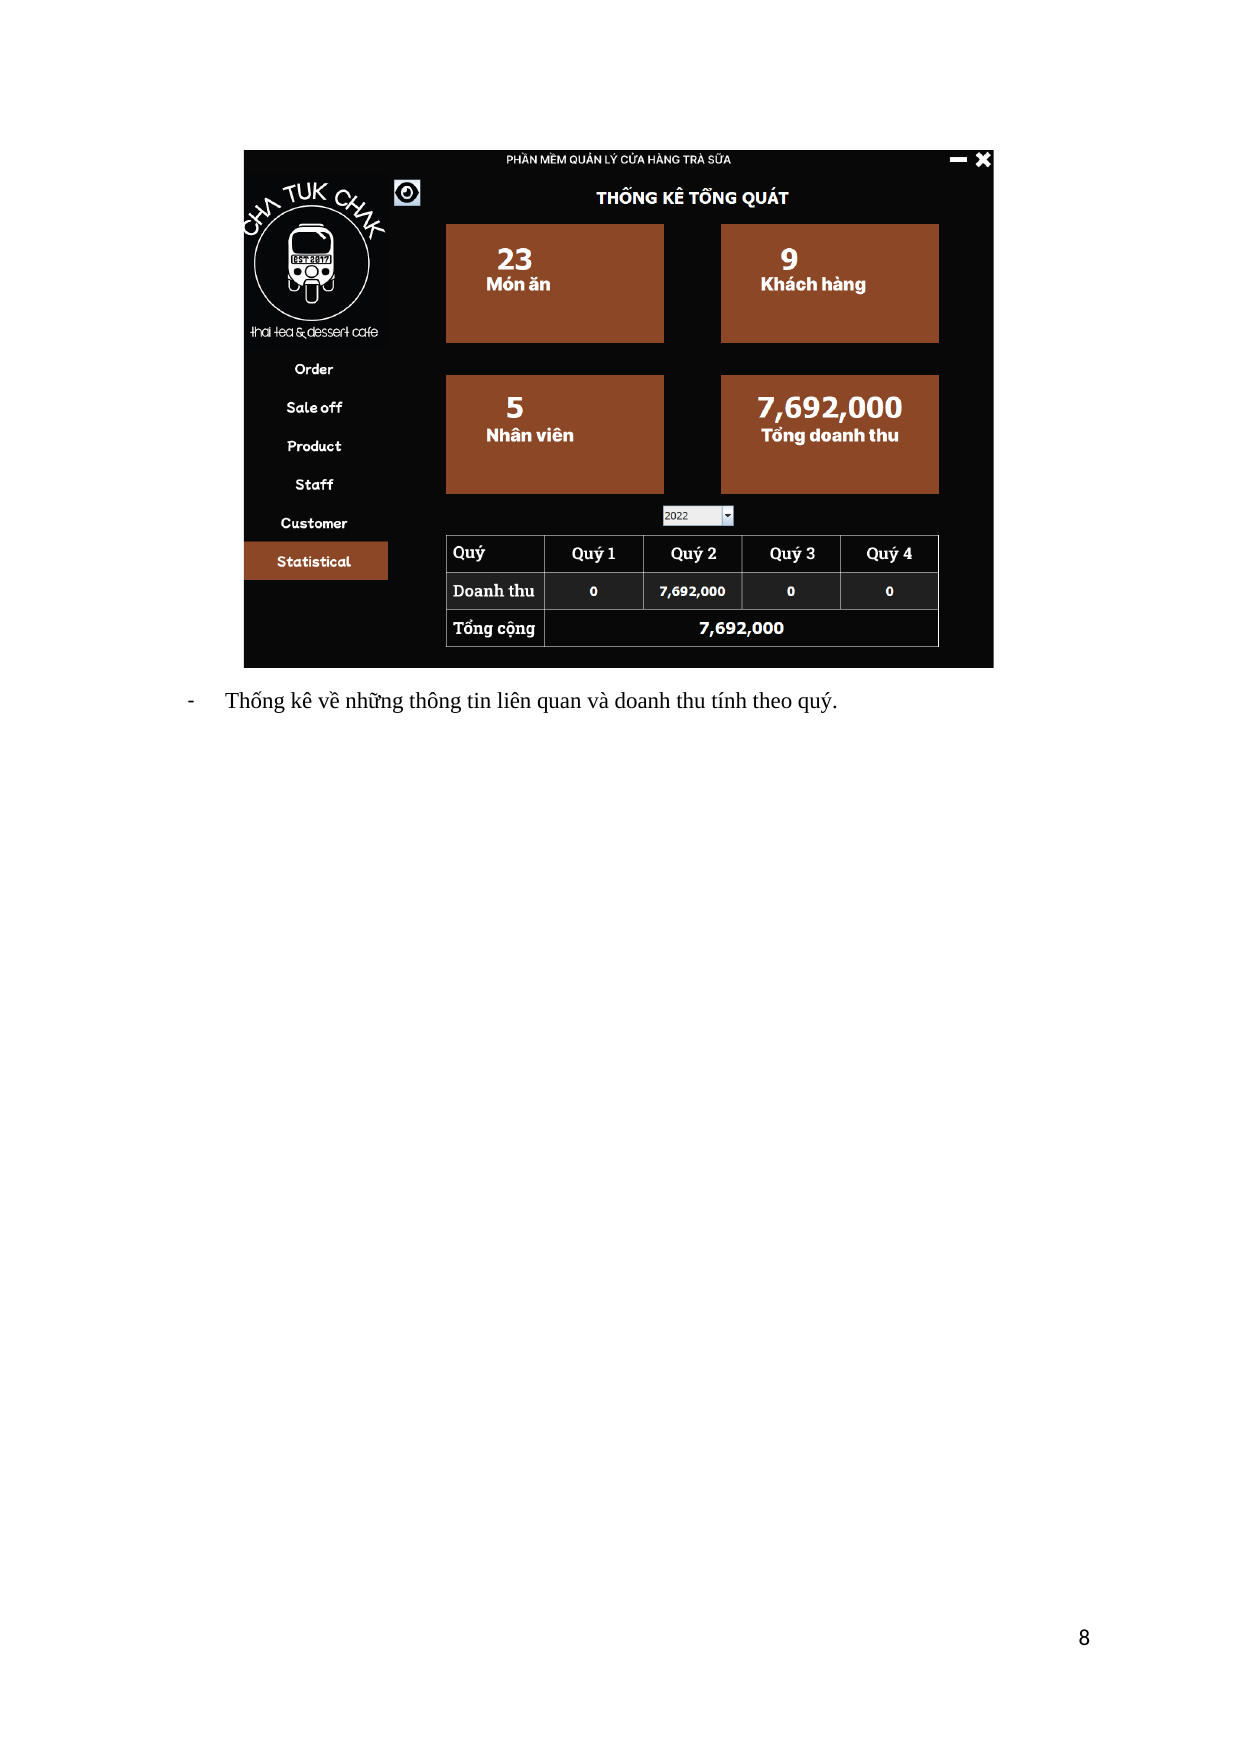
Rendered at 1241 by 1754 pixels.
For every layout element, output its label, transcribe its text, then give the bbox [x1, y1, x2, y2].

list Thống kê về những thông tin liên quan và doanh thu tính theo quý. [187, 686, 1090, 714]
